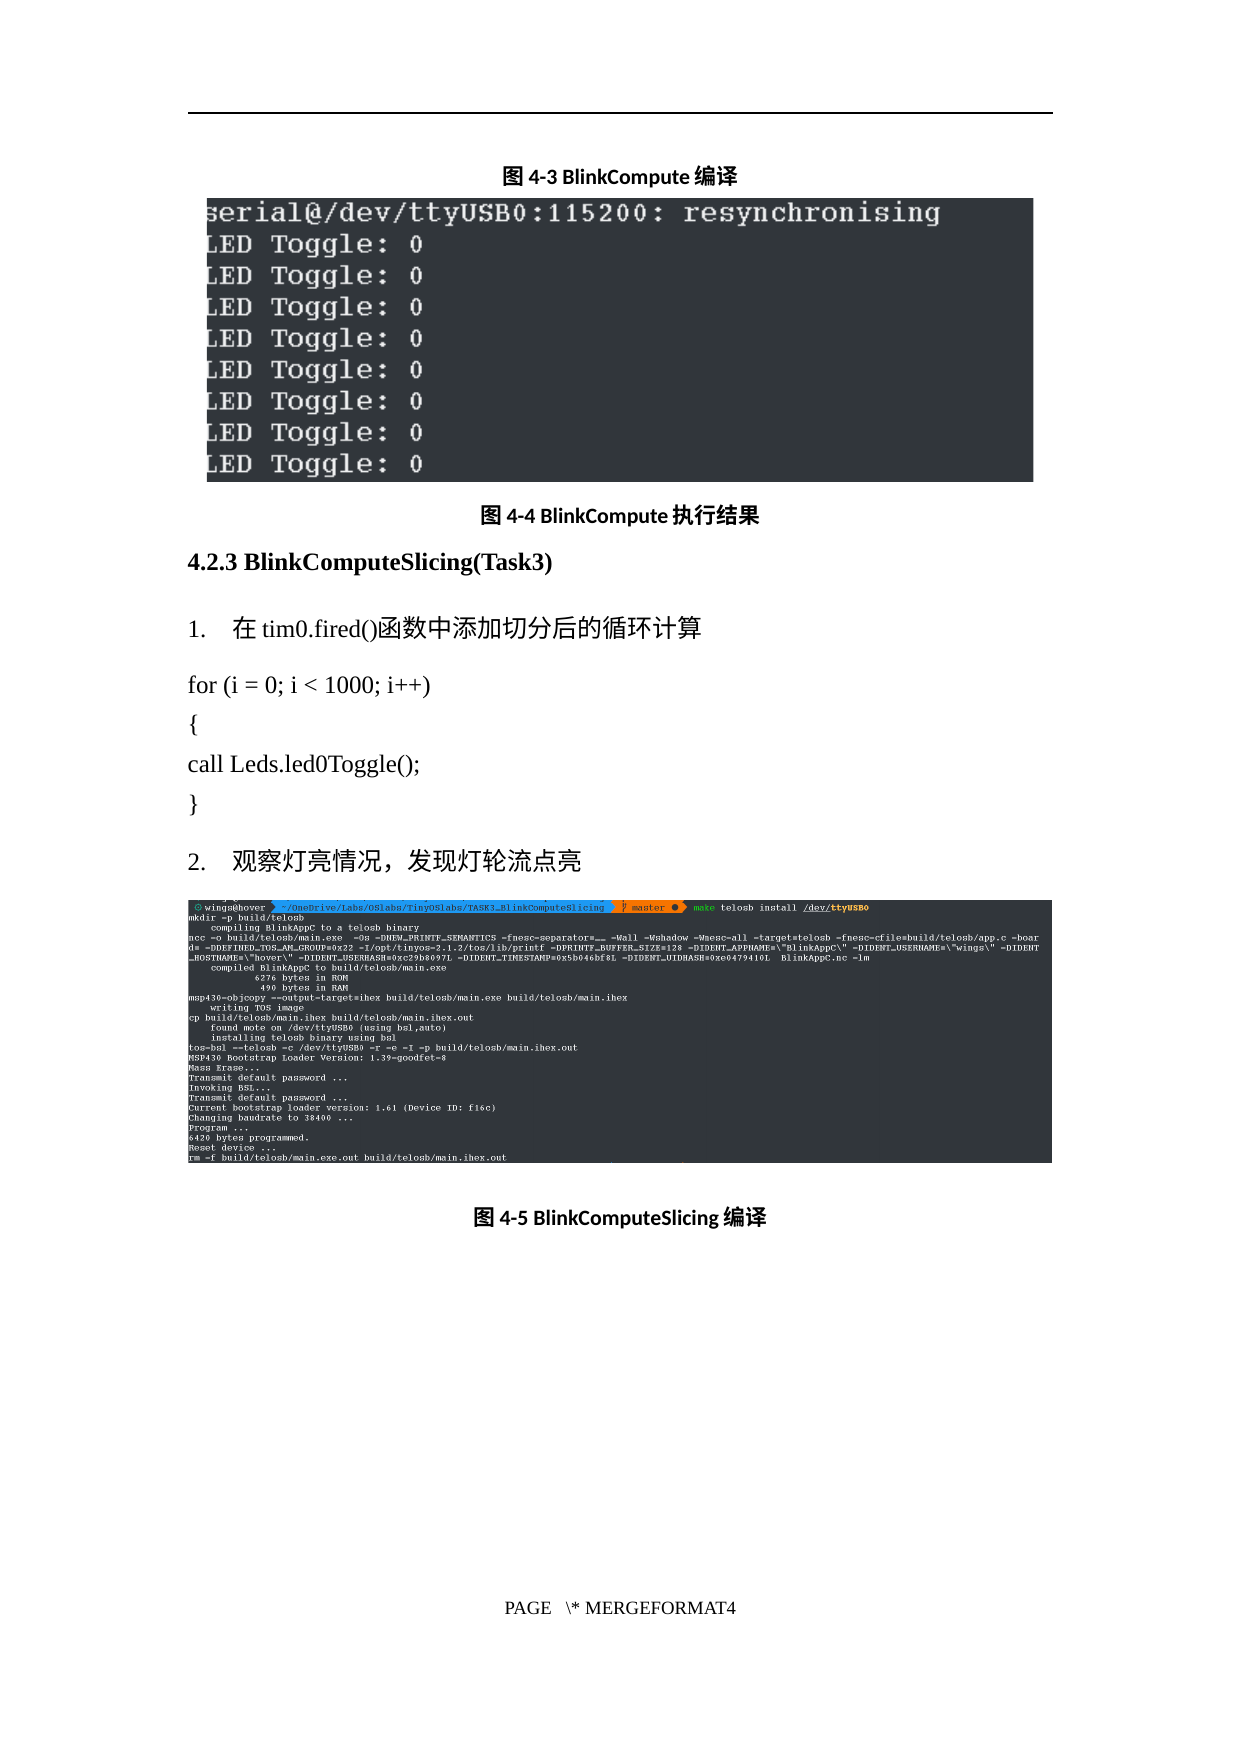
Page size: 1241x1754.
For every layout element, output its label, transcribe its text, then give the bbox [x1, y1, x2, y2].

title 图4-3 BlinkCompute编译 [187, 158, 1053, 191]
list 在tim0.fired()函数中添加切分后的循环计算 [187, 594, 1053, 659]
title 图4-5 BlinkComputeSlicing编译 [187, 1200, 1053, 1232]
picture [188, 900, 1052, 1163]
title 图4-4 BlinkCompute执行结果 [187, 498, 1053, 531]
picture [206, 198, 1034, 482]
text for (i = 0; i < 1000; i++) [187, 668, 1053, 700]
text { [187, 708, 1053, 740]
text } [187, 787, 1053, 819]
subtitle 4.2.3 BlinkComputeSlicing(Task3) [187, 545, 1053, 577]
list 观察灯亮情况，发现灯轮流点亮 [187, 827, 1053, 892]
text call Leds.led0Toggle(); [187, 747, 1053, 780]
